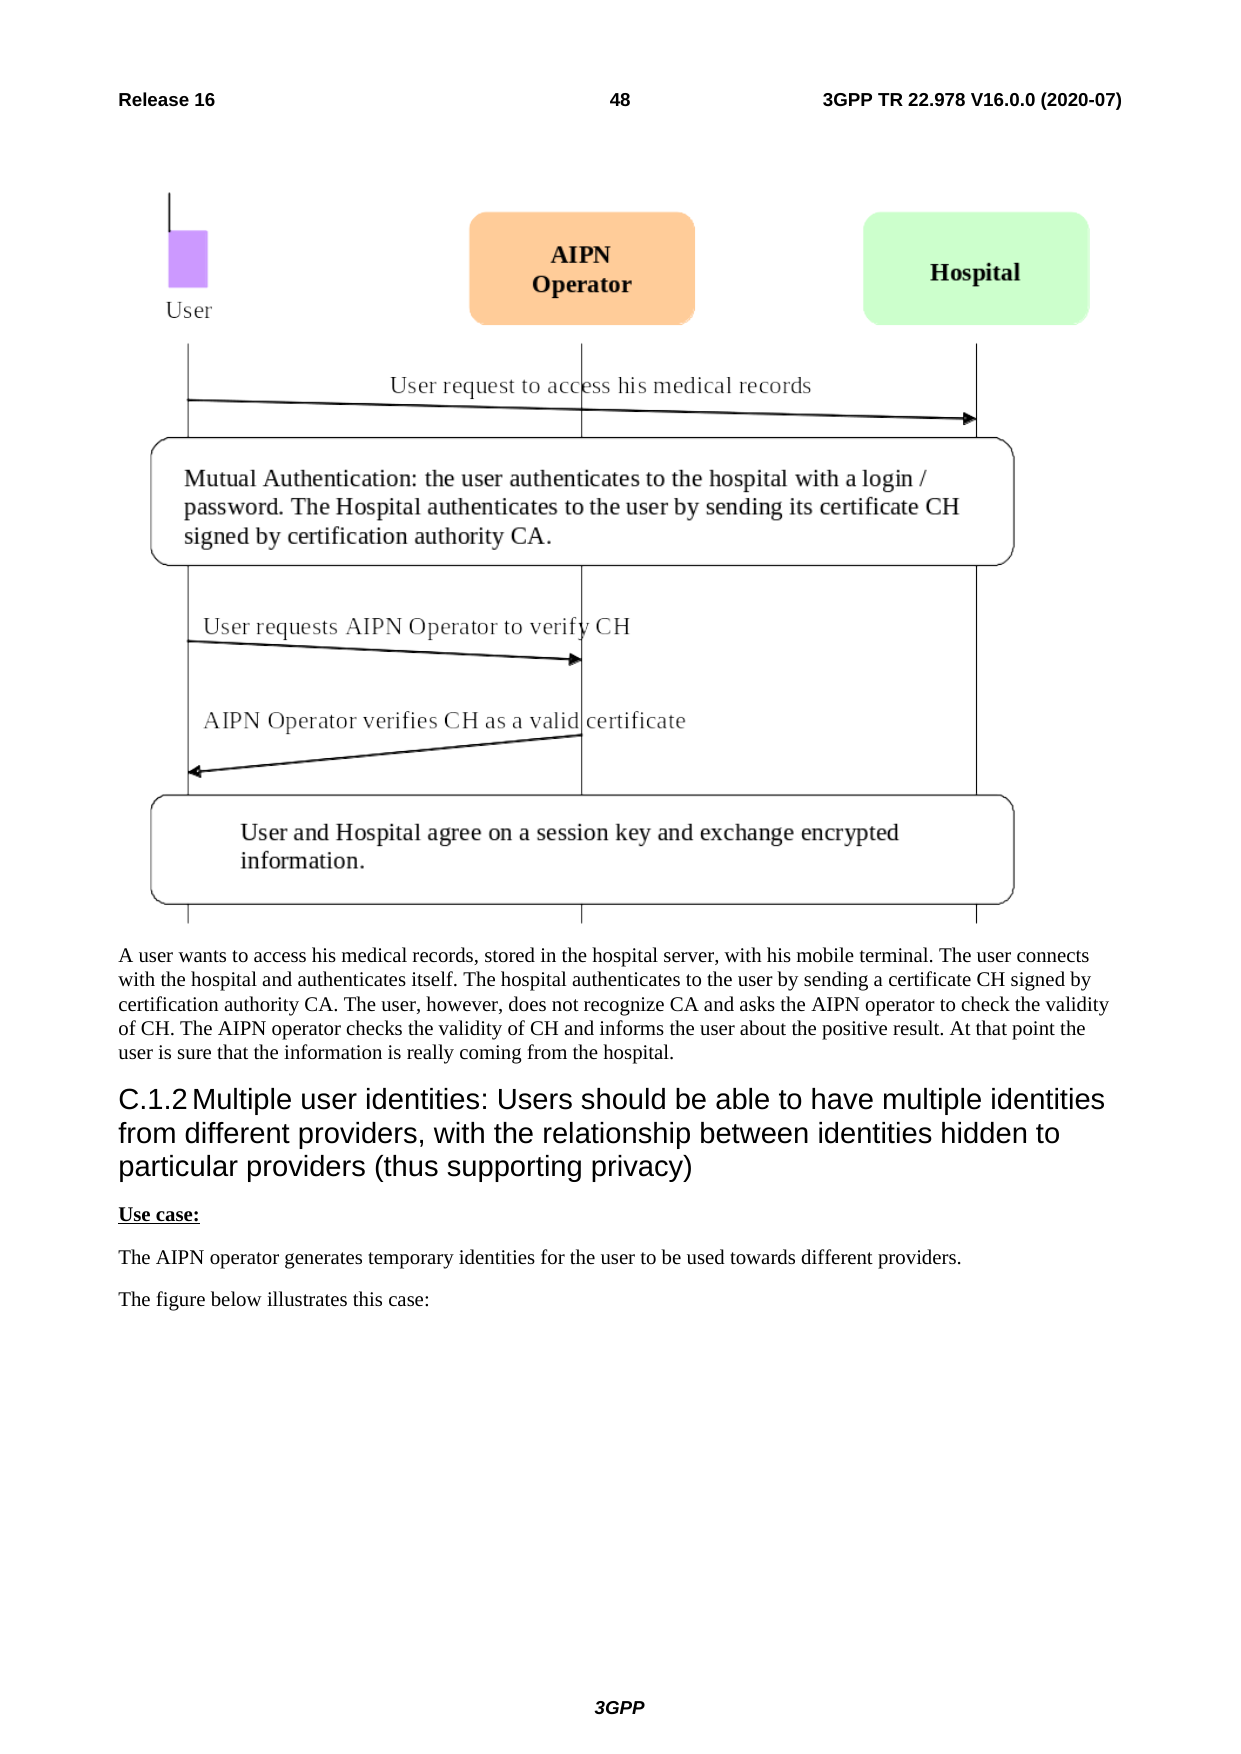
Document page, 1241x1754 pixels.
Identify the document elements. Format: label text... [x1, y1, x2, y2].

text A user wants to access his medical records, stored in the hospital server, with his mobile terminal. The user connects with the hospital and authenticates itself. The hospital authenticates to the user by sending a certificate CH signed by certification authority CA. The user, however, does not recognize CA and asks the AIPN operator to check the validity of CH. The AIPN operator checks the validity of CH and informs the user about the positive result. At that point the user is sure that the information is really coming from the hospital. [118, 943, 1122, 1064]
subtitle C.1.2 Multiple user identities: Users should be able to have multiple identities from different providers, with the relationship between identities hidden to particular providers (thus supporting privacy) [118, 1082, 1122, 1183]
text Use case: [118, 1202, 1122, 1226]
text The AIPN operator generates temporary identities for the user to be used towards different providers. [118, 1244, 1122, 1269]
text The figure below illustrates this case: [118, 1287, 1122, 1311]
